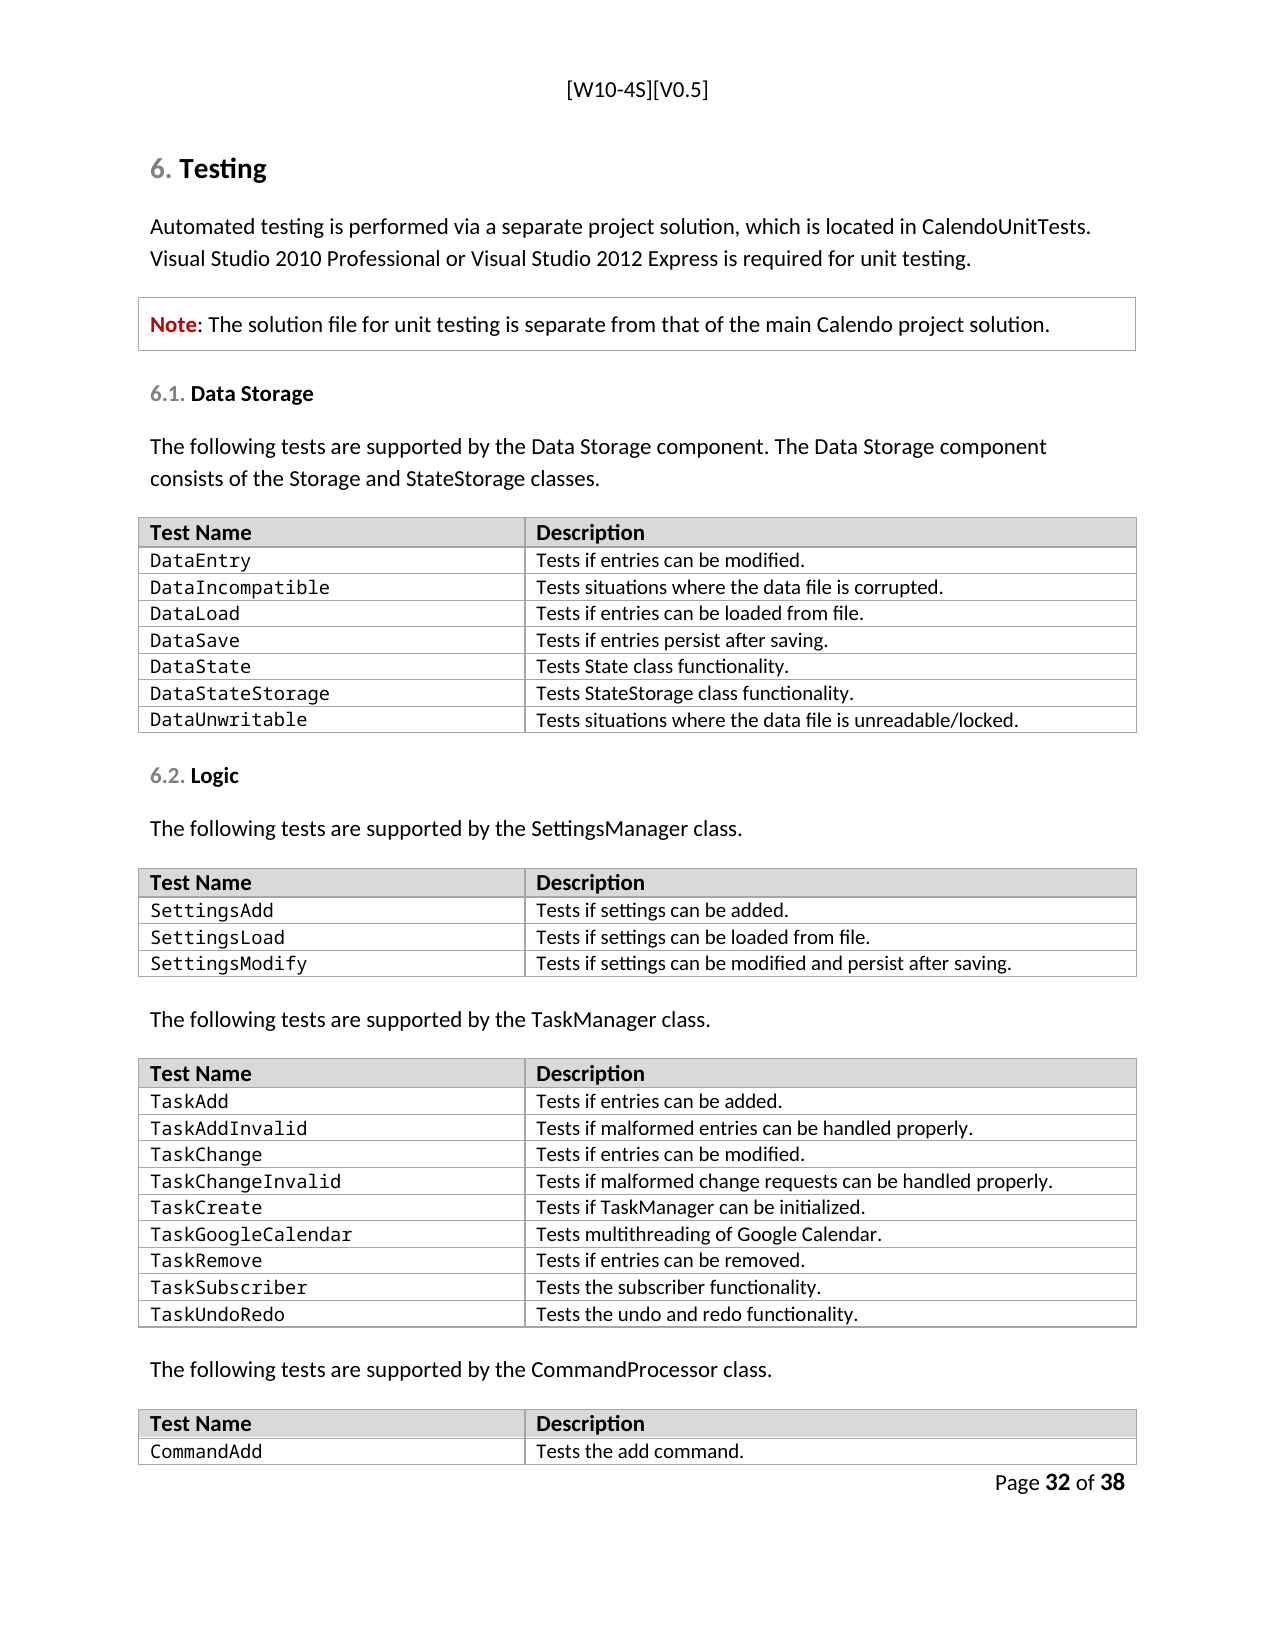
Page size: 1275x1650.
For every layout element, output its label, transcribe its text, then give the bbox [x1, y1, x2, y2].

table_header Description [526, 1059, 1136, 1087]
table_cell TaskSubscriber [139, 1274, 524, 1300]
text The following tests are supported by the CommandProcessor class. [150, 1355, 1125, 1383]
table_cell Tests StateStorage class functionality. [526, 680, 1136, 706]
text 6.2. Logic [150, 761, 1125, 789]
table_cell Tests if entries can be added. [526, 1088, 1136, 1114]
text The following tests are supported by the Data Storage component. The Data Storage component consists of the Storage and StateStorage classes. [150, 432, 1125, 492]
table_cell DataSave [139, 627, 524, 653]
table_cell TaskCreate [139, 1195, 524, 1220]
text 6. Testing [150, 150, 1125, 186]
table_cell DataLoad [139, 601, 524, 626]
table_cell DataStateStorage [139, 680, 524, 706]
table_cell Tests if malformed change requests can be handled properly. [526, 1168, 1136, 1193]
table_cell Tests situations where the data file is unreadable/locked. [526, 707, 1136, 732]
table_cell TaskAddInvalid [139, 1115, 524, 1140]
table_cell Tests situations where the data file is corrupted. [526, 574, 1136, 599]
table_cell Tests if malformed entries can be handled properly. [526, 1115, 1136, 1140]
table_cell TaskGoogleCalendar [139, 1221, 524, 1247]
table_cell Tests if settings can be modified and persist after saving. [526, 951, 1136, 976]
table_cell SettingsAdd [139, 898, 524, 923]
table_header Test Name [139, 869, 524, 896]
table_cell Tests State class functionality. [526, 654, 1136, 679]
table_header Test Name [139, 518, 524, 546]
table_header Description [526, 869, 1136, 896]
table_header Test Name [139, 1410, 524, 1437]
table_cell DataEntry [139, 548, 524, 573]
table_cell Tests if TaskManager can be initialized. [526, 1195, 1136, 1220]
text The following tests are supported by the SettingsManager class. [150, 814, 1125, 842]
table_header Test Name [139, 1059, 524, 1087]
table_cell DataIncompatible [139, 574, 524, 599]
text Automated testing is performed via a separate project solution, which is located in CalendoUnitTests. Visual Studio 2010 Professional or Visual Studio 2012 Express is required for unit testing. [150, 212, 1125, 272]
table_cell Tests the subscriber functionality. [526, 1274, 1136, 1300]
table_cell TaskUndoRedo [139, 1301, 524, 1326]
table_header Description [526, 518, 1136, 546]
table_cell TaskChange [139, 1141, 524, 1167]
table_cell SettingsLoad [139, 924, 524, 949]
table_cell Tests multithreading of Google Calendar. [526, 1221, 1136, 1247]
table_cell Tests if settings can be added. [526, 898, 1136, 923]
table_cell Tests if entries can be modified. [526, 548, 1136, 573]
table_cell SettingsModify [139, 951, 524, 976]
table_cell DataState [139, 654, 524, 679]
table_cell TaskRemove [139, 1248, 524, 1273]
table_cell Tests if entries can be removed. [526, 1248, 1136, 1273]
table_cell CommandAdd [139, 1439, 524, 1464]
table_cell Tests the undo and redo functionality. [526, 1301, 1136, 1326]
table_header Description [526, 1410, 1136, 1437]
text 6.1. Data Storage [150, 379, 1125, 407]
table_cell DataUnwritable [139, 707, 524, 732]
text The following tests are supported by the TaskManager class. [150, 1005, 1125, 1033]
table_cell Tests if settings can be loaded from file. [526, 924, 1136, 949]
table_cell Tests the add command. [526, 1439, 1136, 1464]
table_cell Tests if entries can be loaded from file. [526, 601, 1136, 626]
table_cell Tests if entries can be modified. [526, 1141, 1136, 1167]
table_cell TaskChangeInvalid [139, 1168, 524, 1193]
table_cell Tests if entries persist after saving. [526, 627, 1136, 653]
table_cell TaskAdd [139, 1088, 524, 1114]
table_header Note: The solution file for unit testing is separate from that of the main Calendo project solution. [139, 298, 1135, 350]
